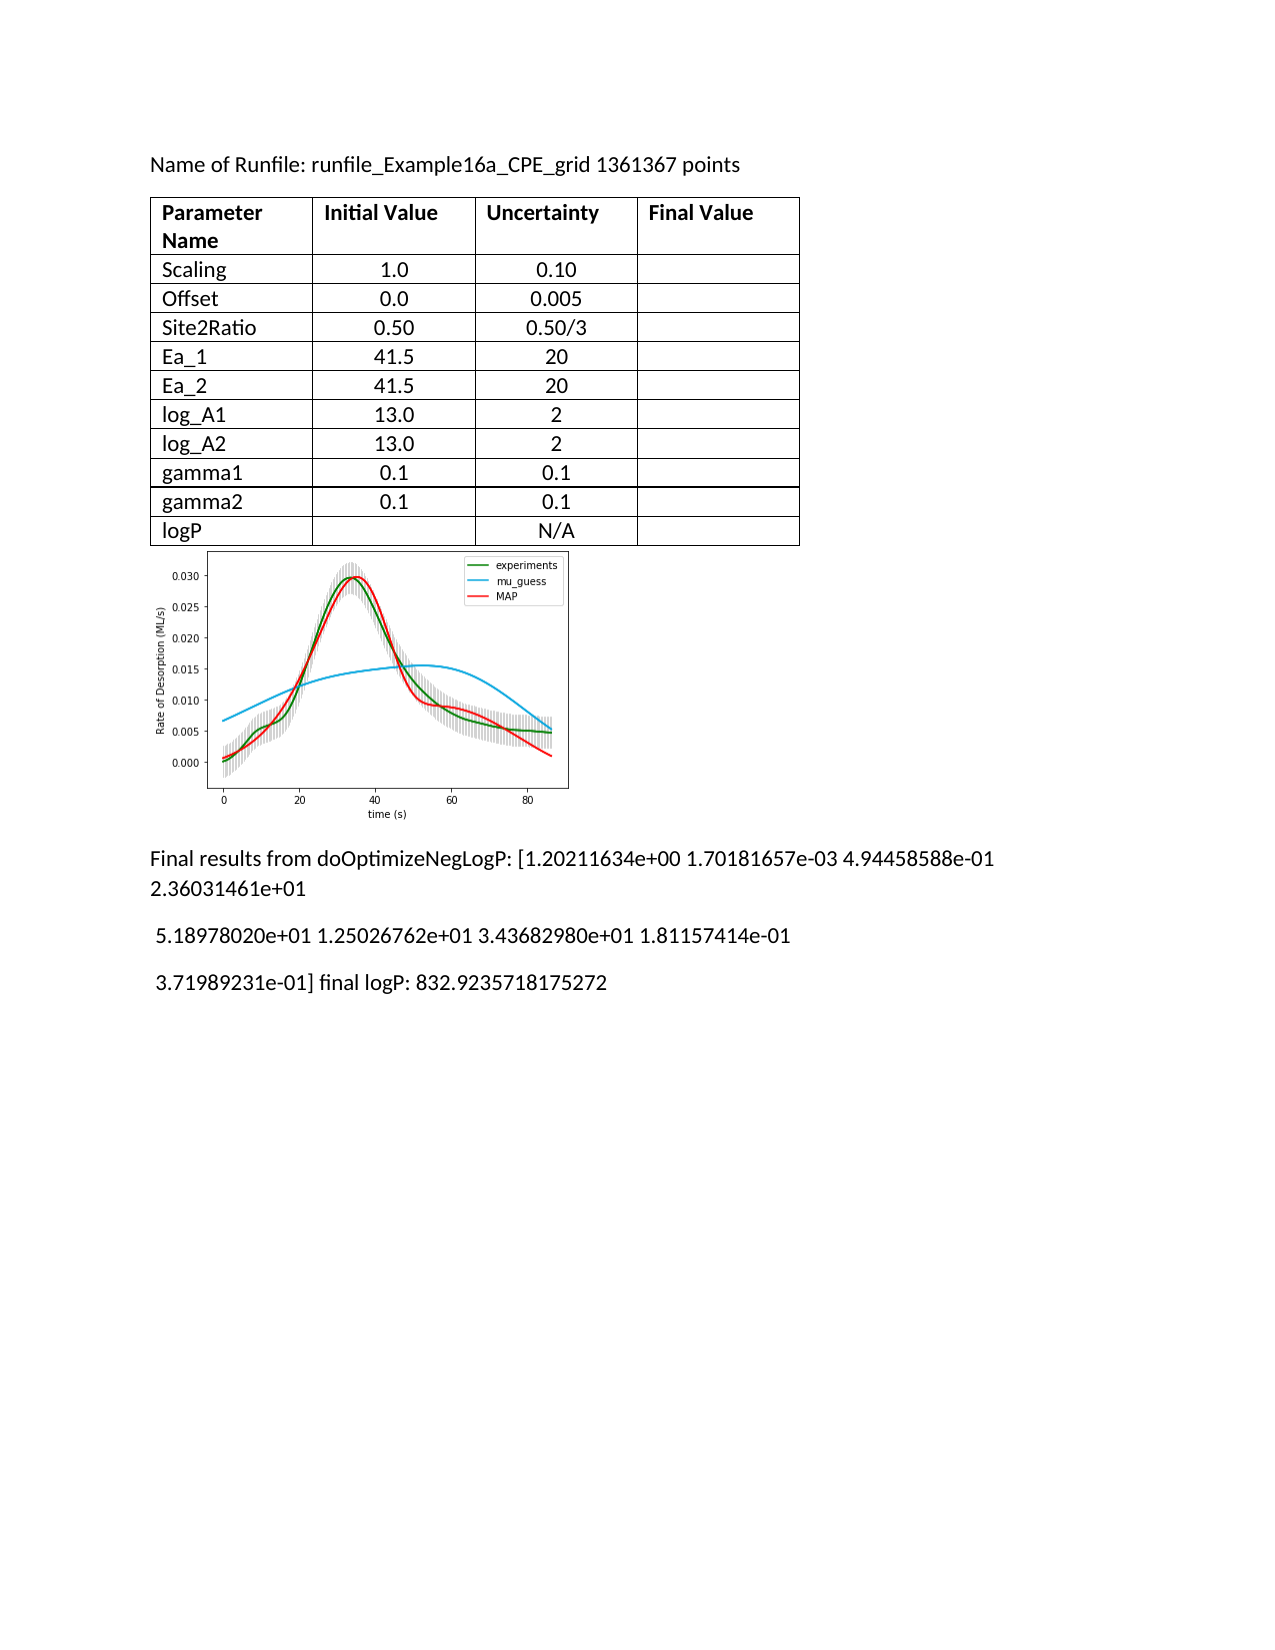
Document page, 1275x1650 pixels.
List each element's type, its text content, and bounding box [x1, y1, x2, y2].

table_cell 20 [476, 342, 637, 370]
table_cell Ea_2 [151, 371, 312, 399]
table_cell 13.0 [313, 429, 475, 457]
table_header Initial Value [313, 198, 475, 254]
table_cell [638, 284, 799, 312]
table_cell 0.1 [313, 459, 475, 486]
table_cell Site2Ratio [151, 313, 312, 341]
table_cell Scaling [151, 255, 312, 283]
table_header Uncertainty [476, 198, 637, 254]
table_cell gamma2 [151, 488, 312, 516]
table_header Parameter Name [151, 198, 312, 254]
table_cell Ea_1 [151, 342, 312, 370]
table_cell [638, 400, 799, 428]
table_cell 2 [476, 400, 637, 428]
text Name of Runfile: runfile_Example16a_CPE_grid 1361367 points [150, 150, 1125, 178]
picture [150, 546, 574, 826]
table_cell gamma1 [151, 459, 312, 486]
table_cell N/A [476, 517, 637, 544]
table_cell 1.0 [313, 255, 475, 283]
table_cell [638, 517, 799, 544]
table_cell 20 [476, 371, 637, 399]
table_cell [638, 313, 799, 341]
text 5.18978020e+01 1.25026762e+01 3.43682980e+01 1.81157414e-01 [150, 921, 1125, 949]
table_cell [638, 342, 799, 370]
text 3.71989231e-01] final logP: 832.9235718175272 [150, 968, 1125, 996]
table_cell 0.1 [476, 459, 637, 486]
table_cell 0.1 [476, 488, 637, 516]
table_cell 0.1 [313, 488, 475, 516]
table_cell 2 [476, 429, 637, 457]
table_cell 0.50/3 [476, 313, 637, 341]
table_cell [638, 429, 799, 457]
table_cell 0.0 [313, 284, 475, 312]
text Final results from doOptimizeNegLogP: [1.20211634e+00 1.70181657e-03 4.94458588e-01 2.36031461e+01 [150, 844, 1125, 902]
table_header Final Value [638, 198, 799, 254]
table_cell [638, 459, 799, 486]
table_cell [638, 488, 799, 516]
table_cell Offset [151, 284, 312, 312]
table_cell logP [151, 517, 312, 544]
table_cell log_A2 [151, 429, 312, 457]
table_cell [638, 255, 799, 283]
table_cell [638, 371, 799, 399]
table_cell 0.50 [313, 313, 475, 341]
table_cell 41.5 [313, 371, 475, 399]
table_cell [313, 517, 475, 544]
table_cell 13.0 [313, 400, 475, 428]
table_cell 41.5 [313, 342, 475, 370]
table_cell 0.005 [476, 284, 637, 312]
table_cell 0.10 [476, 255, 637, 283]
table_cell log_A1 [151, 400, 312, 428]
